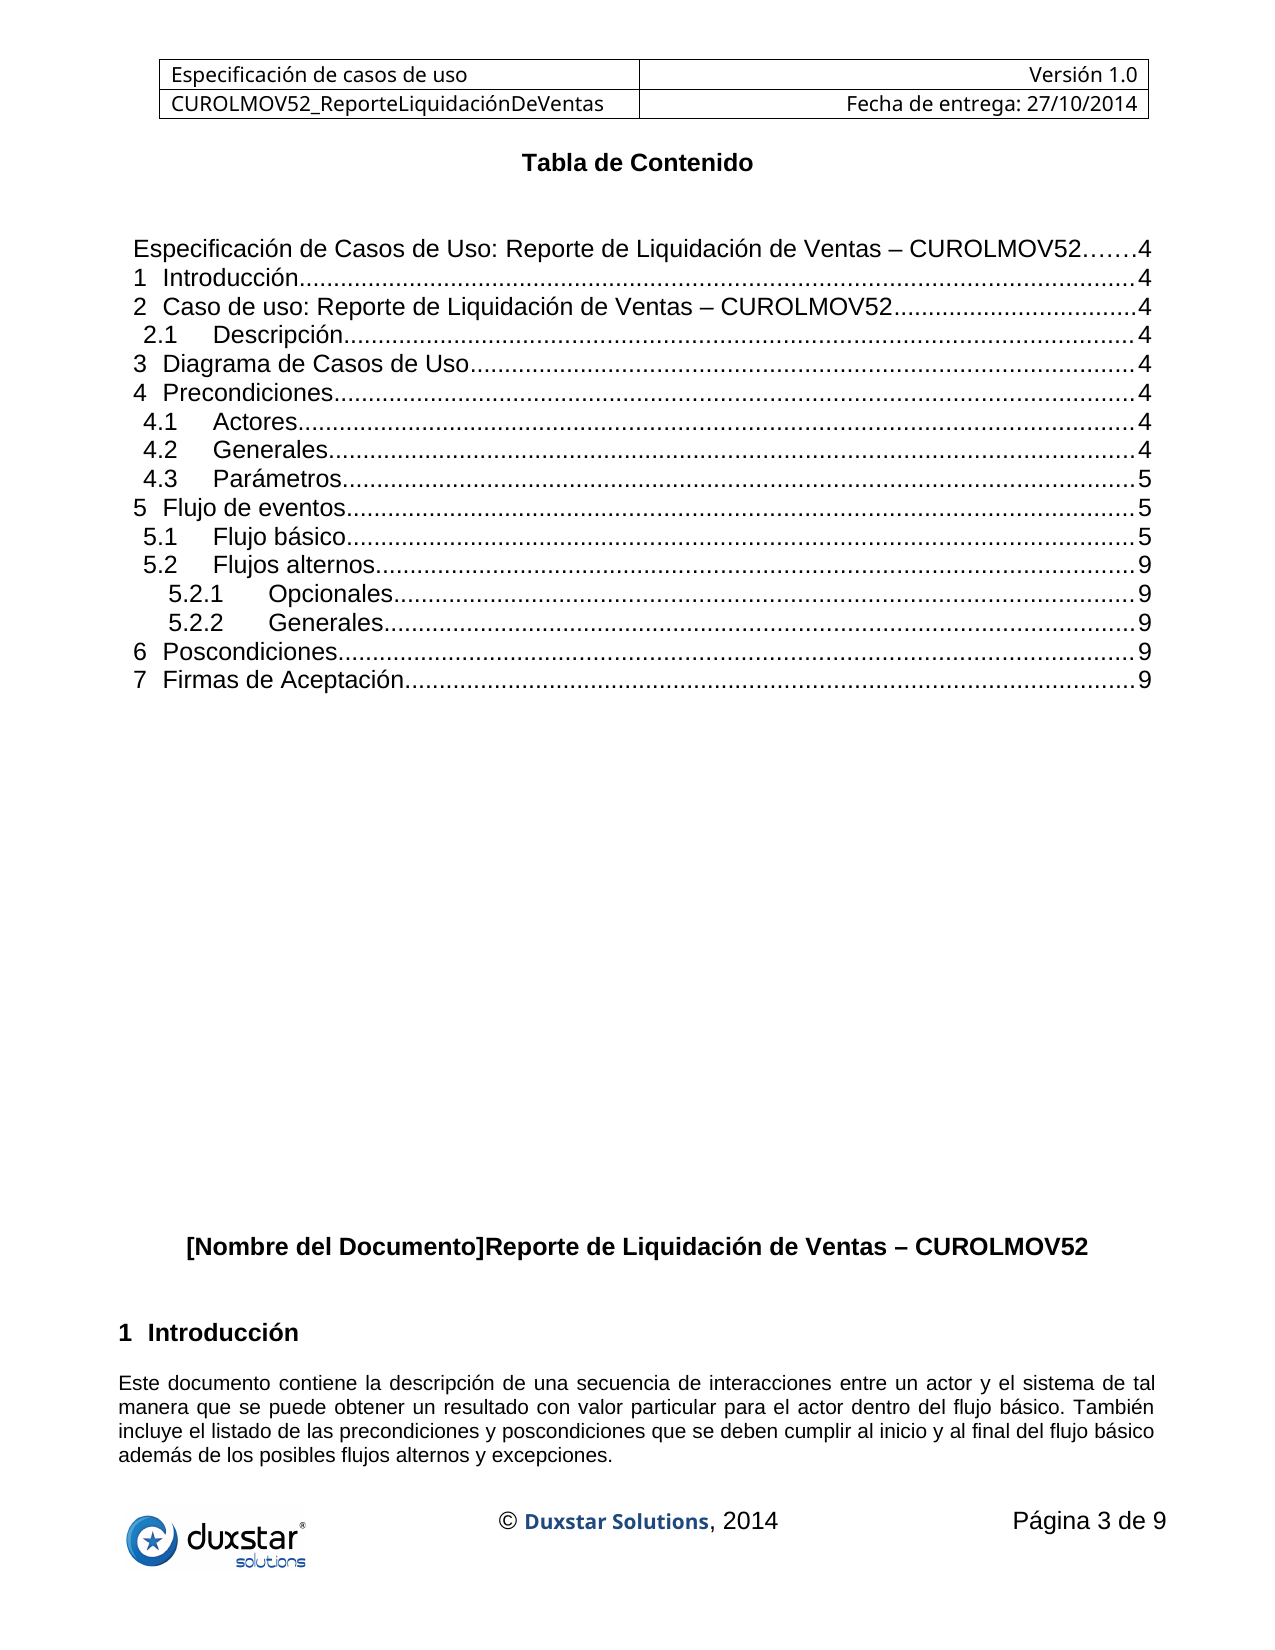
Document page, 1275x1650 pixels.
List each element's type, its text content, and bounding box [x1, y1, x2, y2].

text 4.2 Generales 4 [143, 435, 1157, 464]
text 2 Caso de uso: Reporte de Liquidación de Ventas – CUROLMOV52 4 [133, 292, 1157, 320]
text 4.1 Actores 4 [143, 407, 1157, 435]
text Tabla de Contenido [118, 148, 1157, 177]
text Especificación de Casos de Uso: Reporte de Liquidación de Ventas – CUROLMOV52 4 [133, 234, 1157, 263]
text 3 Diagrama de Casos de Uso 4 [133, 349, 1157, 378]
text 5.2.1 Opcionales 9 [168, 579, 1157, 608]
picture [126, 1506, 306, 1571]
text 4.3 Parámetros 5 [143, 464, 1157, 493]
text 6 Poscondiciones 9 [133, 637, 1157, 665]
text 2.1 Descripción 4 [143, 320, 1157, 349]
text Este documento contiene la descripción de una secuencia de interacciones entre un actor y el sistema de tal manera que se puede obtener un resultado con valor particular para el actor dentro del flujo básico. También incluye el listado de las precondiciones y poscondiciones que se deben cumplir al inicio y al final del flujo básico además de los posibles flujos alternos y excepciones. [118, 1371, 1157, 1467]
subtitle Reporte de Liquidación de Ventas – CUROLMOV52 [118, 1232, 1157, 1261]
text 7 Firmas de Aceptación 9 [133, 665, 1157, 694]
text 1 Introducción 4 [133, 263, 1157, 292]
subtitle Introducción [118, 1318, 1157, 1347]
text 5.1 Flujo básico 5 [143, 522, 1157, 550]
text 5 Flujo de eventos 5 [133, 493, 1157, 522]
text 4 Precondiciones 4 [133, 378, 1157, 407]
text 5.2.2 Generales 9 [168, 608, 1157, 637]
text 5.2 Flujos alternos 9 [143, 550, 1157, 579]
